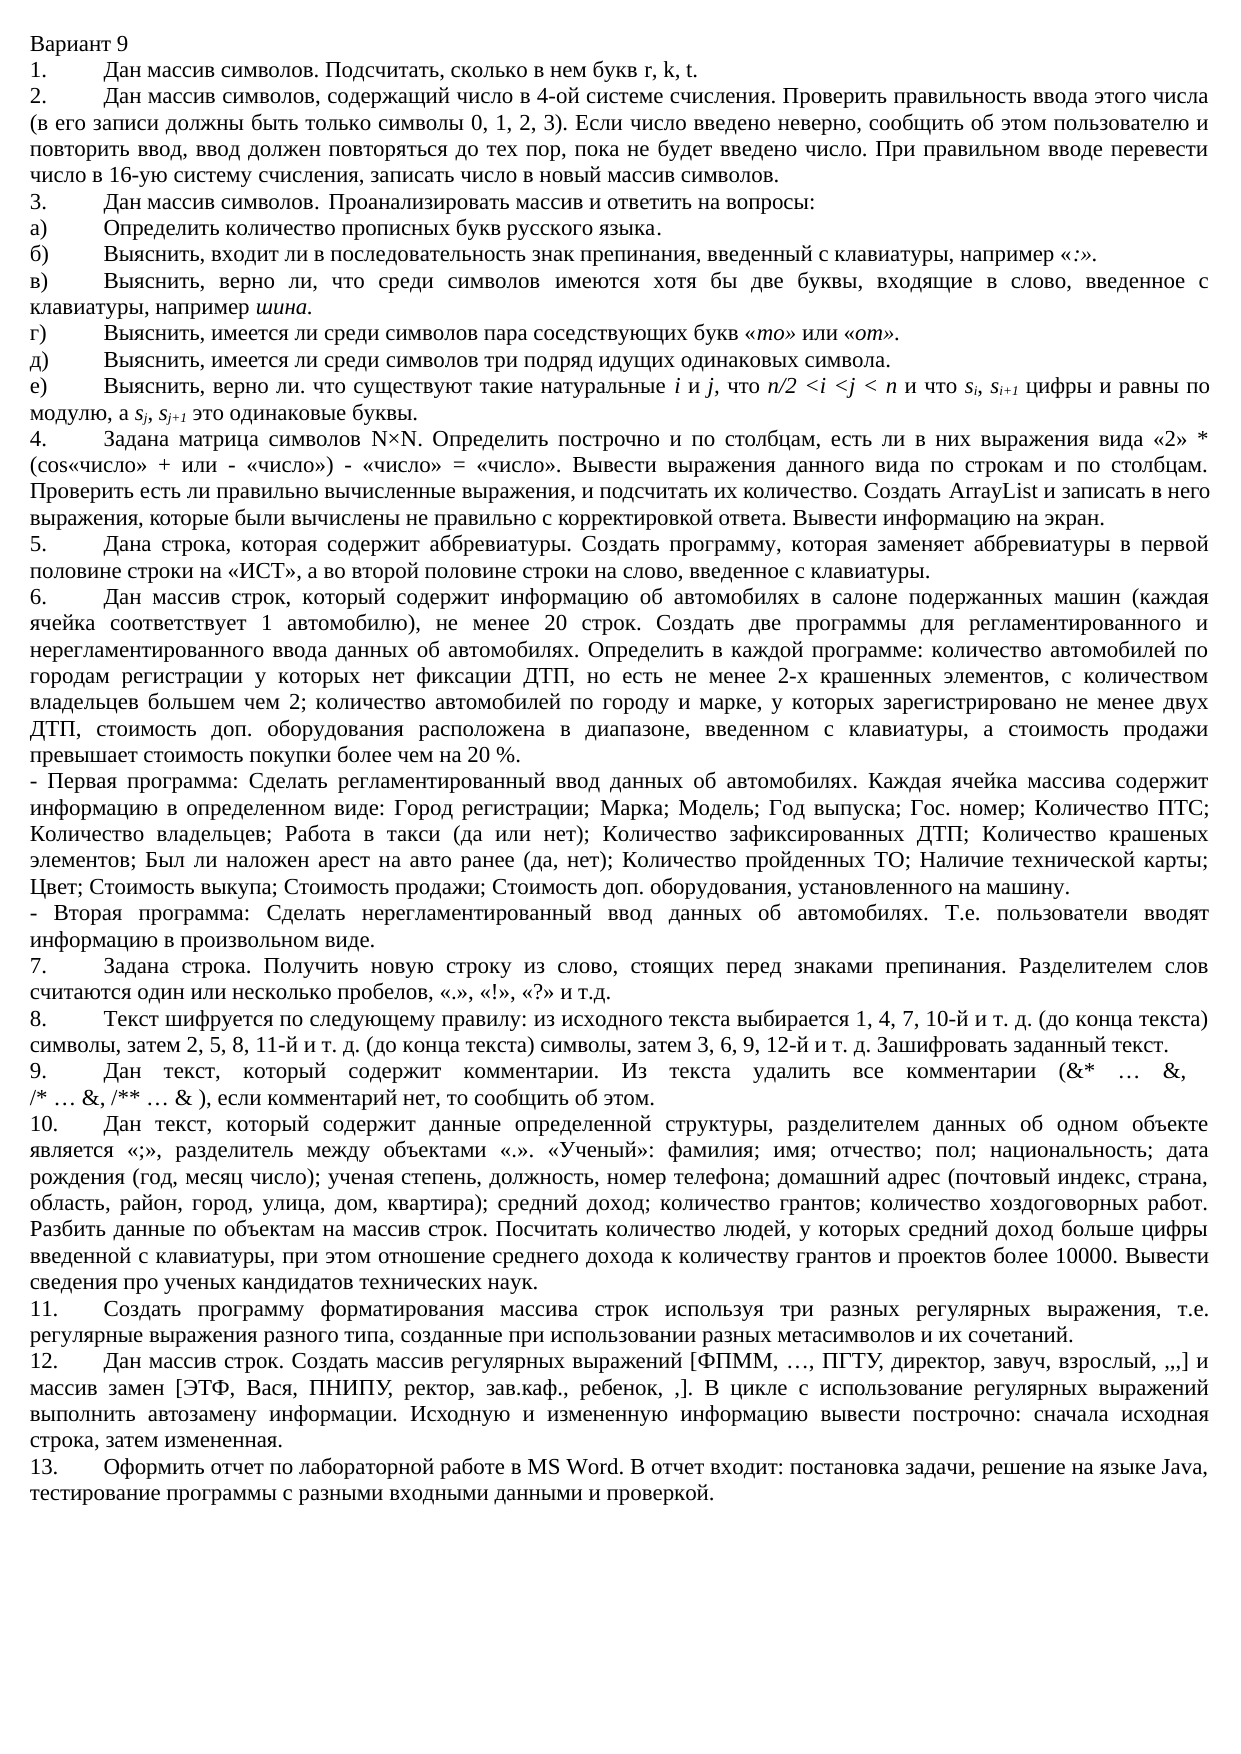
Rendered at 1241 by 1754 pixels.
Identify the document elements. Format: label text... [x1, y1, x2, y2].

list Дана строка, которая содержит аббревиатуры. Создать программу, которая заменяет аббревиатуры в первой половине строки на «ИСТ», а во второй половине строки на слово, введенное с клавиатуры. [29, 530, 1211, 583]
list Оформить отчет по лабораторной работе в MS Word. В отчет входит: постановка задачи, решение на языке Java, тестирование программы с разными входными данными и проверкой. [29, 1453, 1211, 1505]
text а) Определить количество прописных букв русского языка. [29, 214, 1211, 240]
list Создать программу форматирования массива строк используя три разных регулярных выражения, т.е. регулярные выражения разного типа, созданные при использовании разных метасимволов и их сочетаний. [29, 1294, 1211, 1347]
text Вариант 9 [29, 29, 1211, 56]
list - Первая программа: Сделать регламентированный ввод данных об автомобилях. Каждая ячейка массива содержит информацию в определенном виде: Город регистрации; Марка; Модель; Год выпуска; Гос. номер; Количество ПТС; Количество владельцев; Работа в такси (да или нет); Количество зафиксированных ДТП; Количество крашеных элементов; Был ли наложен арест на авто ранее (да, нет); Количество пройденных ТО; Наличие технической карты; Цвет; Стоимость выкупа; Стоимость продажи; Стоимость доп. оборудования, установленного на машину. [29, 767, 1211, 899]
text д) Выяснить, имеется ли среди символов три подряд идущих одинаковых символа. [29, 346, 1211, 372]
text б) Выяснить, входит ли в последовательность знак препинания, введенный с клавиатуры, например «:». [29, 240, 1211, 267]
list Текст шифруется по следующему правилу: из исходного текста выбирается 1, 4, 7, 10-й и т. д. (до конца текста) символы, затем 2, 5, 8, 11-й и т. д. (до конца текста) символы, затем 3, 6, 9, 12-й и т. д. Зашифровать заданный текст. [29, 1005, 1211, 1057]
list - Вторая программа: Сделать нерегламентированный ввод данных об автомобилях. Т.е. пользователи вводят информацию в произвольном виде. [29, 899, 1211, 952]
list Дан массив символов. Подсчитать, сколько в нем букв r, k, t. [29, 56, 1211, 82]
list Дан массив символов. Проанализировать массив и ответить на вопросы: [29, 188, 1211, 214]
text в) Выяснить, верно ли, что среди символов имеются хотя бы две буквы, входящие в слово, введенное с клавиатуры, например шина. [29, 267, 1211, 319]
list Задана матрица символов N×N. Определить построчно и по столбцам, есть ли в них выражения вида «2» * (cos«число» + или - «число») - «число» = «число». Вывести выражения данного вида по строкам и по столбцам. Проверить есть ли правильно вычисленные выражения, и подсчитать их количество. Создать ArrayList и записать в него выражения, которые были вычислены не правильно с корректировкой ответа. Вывести информацию на экран. [29, 425, 1211, 530]
text г) Выяснить, имеется ли среди символов пара соседствующих букв «то» или «от». [29, 319, 1211, 346]
list Дан массив строк, который содержит информацию об автомобилях в салоне подержанных машин (каждая ячейка соответствует 1 автомобилю), не менее 20 строк. Создать две программы для регламентированного и нерегламентированного ввода данных об автомобилях. Определить в каждой программе: количество автомобилей по городам регистрации у которых нет фиксации ДТП, но есть не менее 2-х крашенных элементов, с количеством владельцев большем чем 2; количество автомобилей по городу и марке, у которых зарегистрировано не менее двух ДТП, стоимость доп. оборудования расположена в диапазоне, введенном с клавиатуры, а стоимость продажи превышает стоимость покупки более чем на 20 %. [29, 583, 1211, 767]
list е) Выяснить, верно ли. что существуют такие натуральные i и j, что n/2 <i <j < п и что si, si+1 цифры и равны по модулю, a sj, sj+1 это одинаковые буквы. [29, 372, 1211, 425]
list Дан массив строк. Создать массив регулярных выражений [ФПММ, …, ПГТУ, директор, завуч, взрослый, ,,,] и массив замен [ЭТФ, Вася, ПНИПУ, ректор, зав.каф., ребенок, ,]. В цикле с использование регулярных выражений выполнить автозамену информации. Исходную и измененную информацию вывести построчно: сначала исходная строка, затем измененная. [29, 1347, 1211, 1453]
list Дан текст, который содержит комментарии. Из текста удалить все комментарии (&* … &, /* … &, /** … & ), если комментарий нет, то сообщить об этом. [29, 1057, 1211, 1110]
list Задана строка. Получить новую строку из слово, стоящих перед знаками препинания. Разделителем слов считаются один или несколько пробелов, «.», «!», «?» и т.д. [29, 952, 1211, 1005]
list Дан текст, который содержит данные определенной структуры, разделителем данных об одном объекте является «;», разделитель между объектами «.». «Ученый»: фамилия; имя; отчество; пол; национальность; дата рождения (год, месяц число); ученая степень, должность, номер телефона; домашний адрес (почтовый индекс, страна, область, район, город, улица, дом, квартира); средний доход; количество грантов; количество хоздоговорных работ. Разбить данные по объектам на массив строк. Посчитать количество людей, у которых средний доход больше цифры введенной с клавиатуры, при этом отношение среднего дохода к количеству грантов и проектов более 10000. Вывести сведения про ученых кандидатов технических наук. [29, 1110, 1211, 1294]
list Дан массив символов, содержащий число в 4-ой системе счисления. Проверить правильность ввода этого числа (в его записи должны быть только символы 0, 1, 2, 3). Если число введено неверно, сообщить об этом пользователю и повторить ввод, ввод должен повторяться до тех пор, пока не будет введено число. При правильном вводе перевести число в 16-ую систему счисления, записать число в новый массив символов. [29, 82, 1211, 188]
